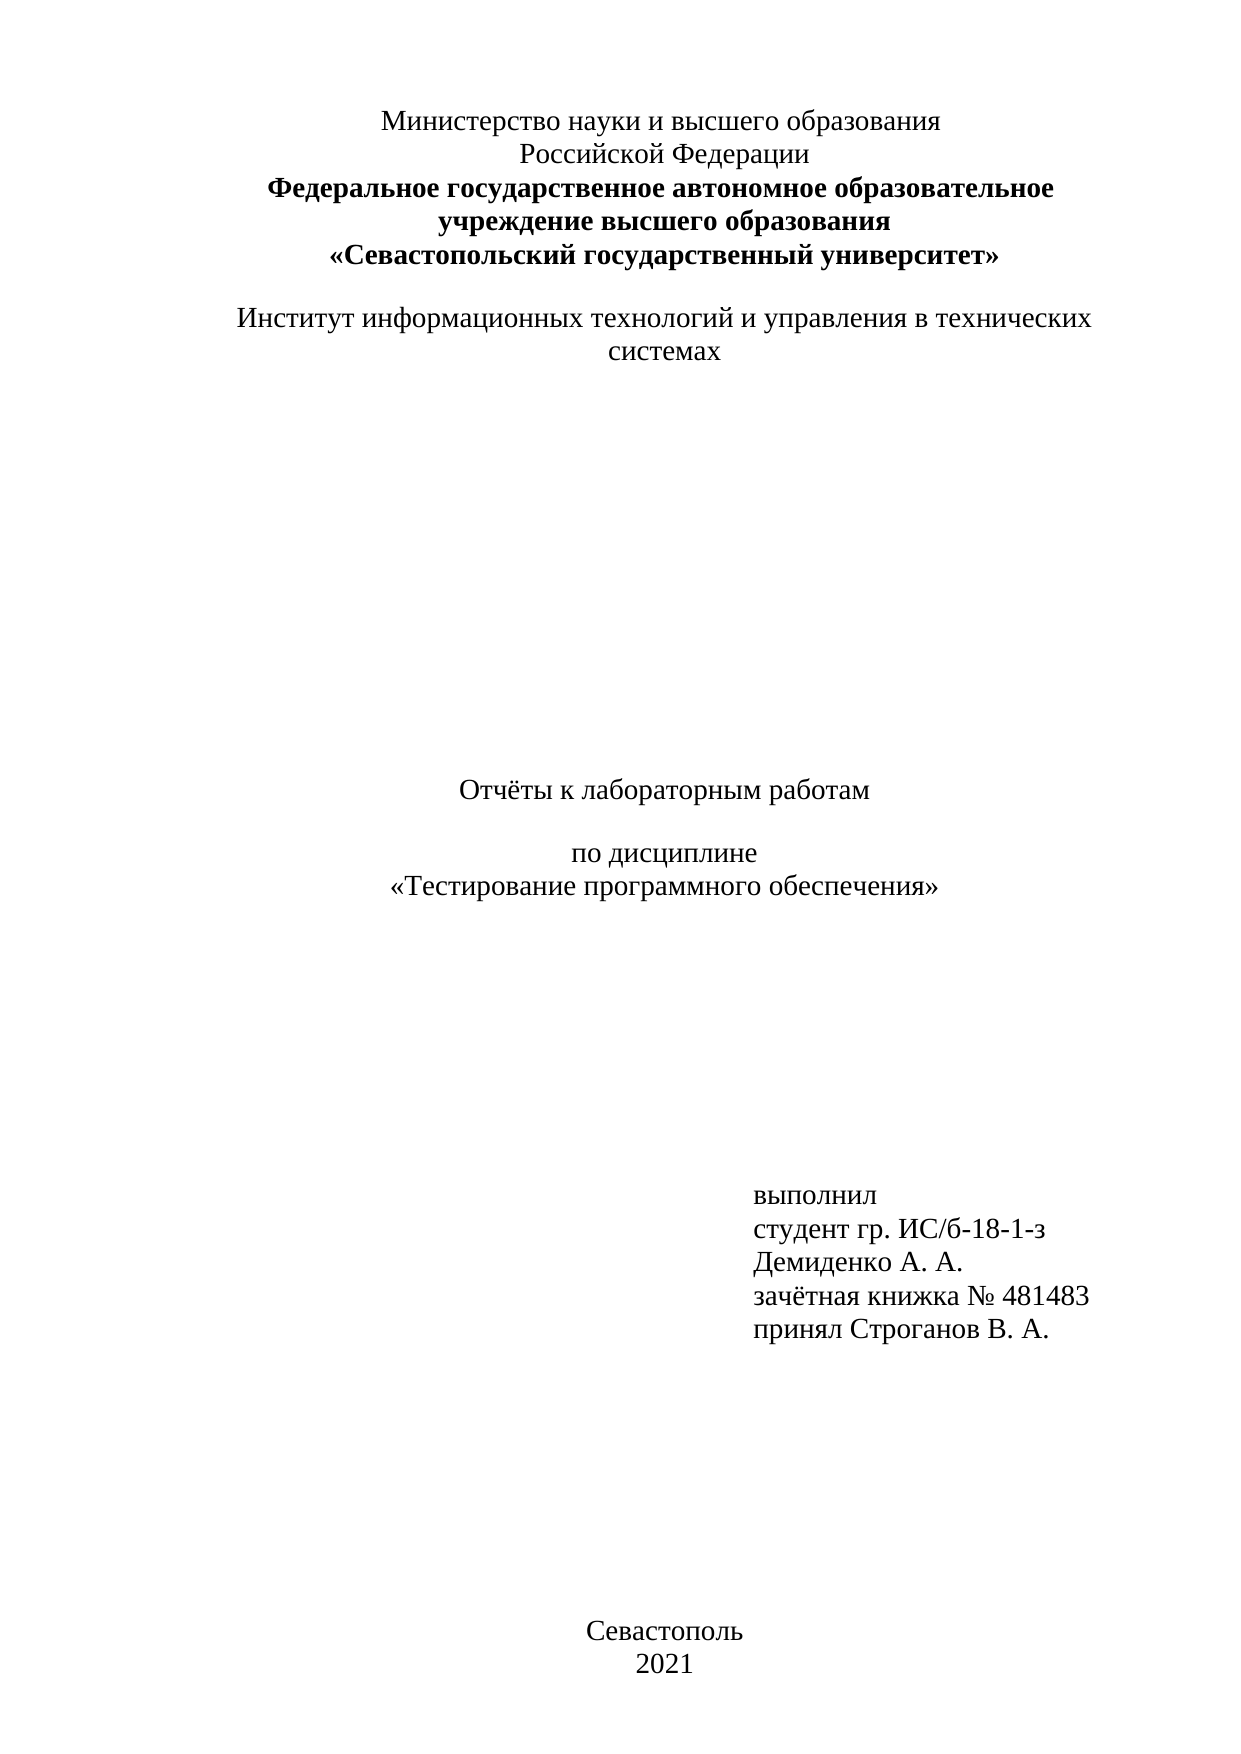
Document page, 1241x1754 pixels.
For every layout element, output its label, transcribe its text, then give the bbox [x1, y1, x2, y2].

text Отчёты к лабораторным работам [177, 772, 1152, 806]
text выполнил студент гр. ИС/б-18-1-з Демиденко А. А. зачётная книжка № 481483 принял Строганов В. А. [753, 1177, 1152, 1345]
text по дисциплине «Тестирование программного обеспечения» [177, 835, 1152, 902]
